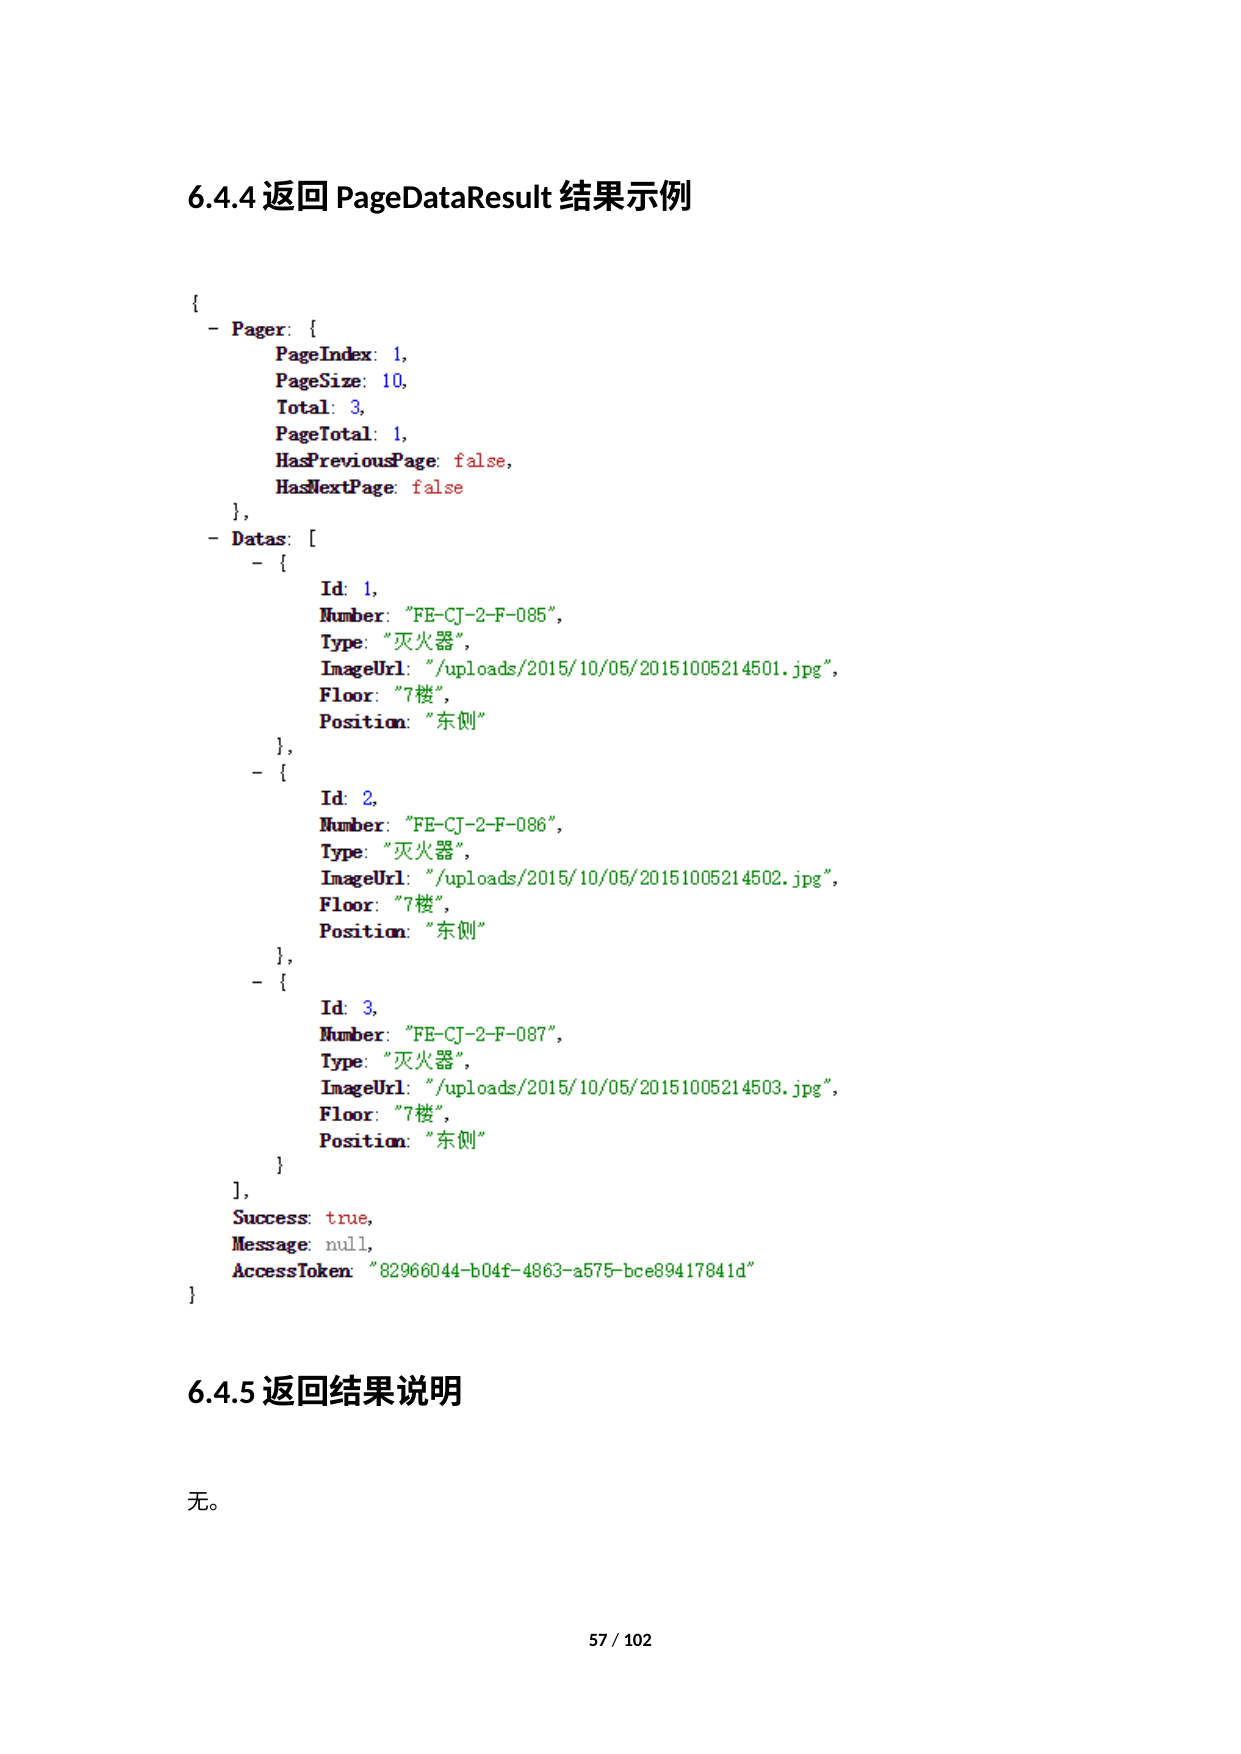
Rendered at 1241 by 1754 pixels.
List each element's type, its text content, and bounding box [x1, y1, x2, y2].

text 无。 [187, 1483, 1053, 1516]
subtitle 返回结果说明 [187, 1356, 1053, 1421]
subtitle 返回PageDataResult结果示例 [187, 162, 1053, 227]
picture [187, 289, 851, 1315]
